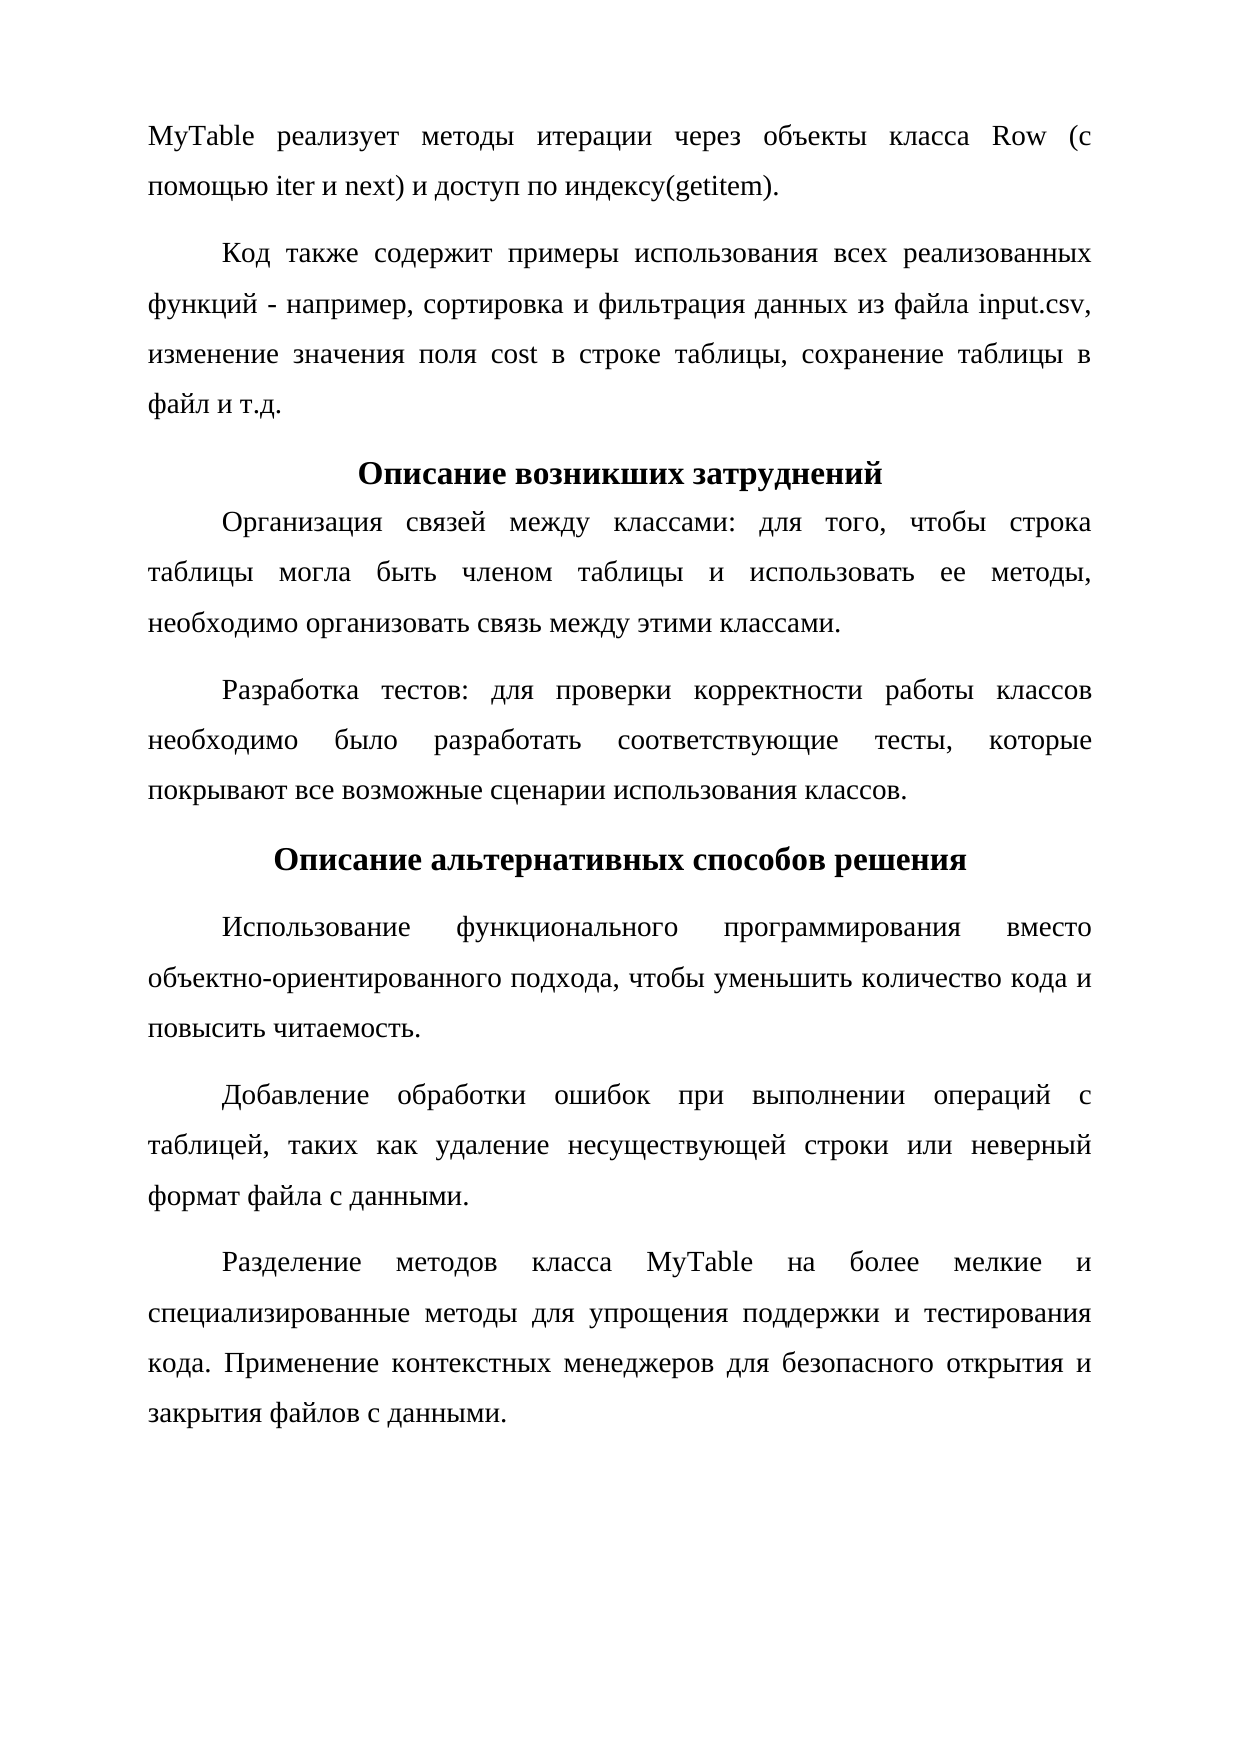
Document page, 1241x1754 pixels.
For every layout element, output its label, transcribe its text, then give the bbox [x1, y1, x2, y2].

text Описание альтернативных способов решения [148, 839, 1092, 878]
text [148, 118, 1092, 202]
text Использование функционального программирования вместо объектно-ориентированного подхода, чтобы уменьшить количество кода и повысить читаемость. [148, 909, 1092, 1043]
text Разработка тестов: для проверки корректности работы классов необходимо было разработать соответствующие тесты, которые покрывают все возможные сценарии использования классов. [148, 672, 1092, 806]
text Описание возникших затруднений [148, 453, 1092, 492]
text Код также содержит примеры использования всех реализованных функций - например, сортировка и фильтрация данных из файла input.csv, изменение значения поля cost в строке таблицы, сохранение таблицы в файл и т.д. [148, 235, 1092, 420]
text Разделение методов класса MyTable на более мелкие и специализированные методы для упрощения поддержки и тестирования кода. Применение контекстных менеджеров для безопасного открытия и закрытия файлов с данными. [148, 1244, 1092, 1429]
text Добавление обработки ошибок при выполнении операций с таблицей, таких как удаление несуществующей строки или неверный формат файла с данными. [148, 1077, 1092, 1211]
text Организация связей между классами: для того, чтобы строка таблицы могла быть членом таблицы и использовать ее методы, необходимо организовать связь между этими классами. [148, 504, 1092, 638]
